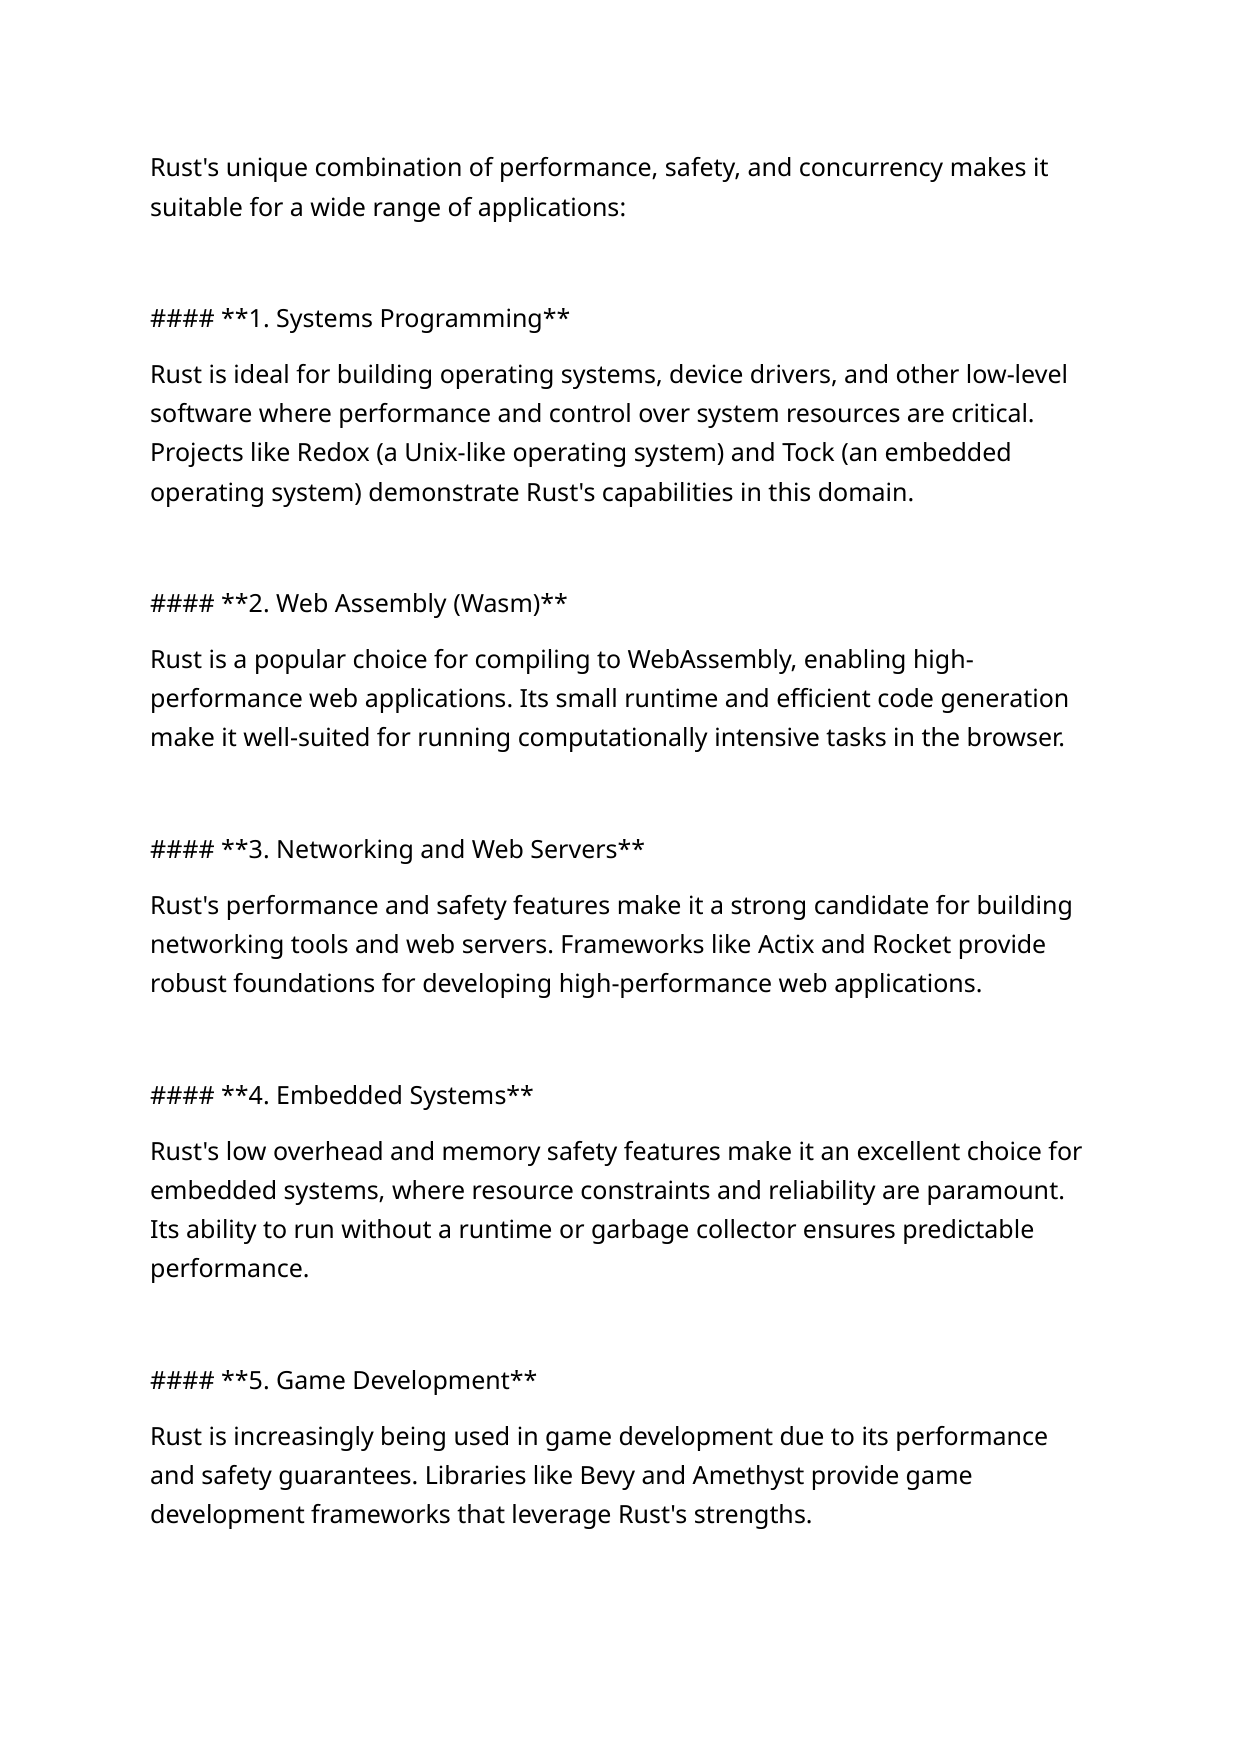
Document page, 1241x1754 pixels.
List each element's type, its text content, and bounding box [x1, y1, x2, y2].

text #### **4. Embedded Systems** [150, 1077, 1090, 1112]
text Rust is increasingly being used in game development due to its performance and safety guarantees. Libraries like Bevy and Amethyst provide game development frameworks that leverage Rust's strengths. [150, 1418, 1090, 1531]
text #### **3. Networking and Web Servers** [150, 832, 1090, 866]
text Rust's performance and safety features make it a strong candidate for building networking tools and web servers. Frameworks like Actix and Rocket provide robust foundations for developing high-performance web applications. [150, 887, 1090, 1000]
text Rust is ideal for building operating systems, device drivers, and other low-level software where performance and control over system resources are critical. Projects like Redox (a Unix-like operating system) and Tock (an embedded operating system) demonstrate Rust's capabilities in this domain. [150, 357, 1090, 508]
text #### **2. Web Assembly (Wasm)** [150, 586, 1090, 620]
text Rust is a popular choice for compiling to WebAssembly, enabling high-performance web applications. Its small runtime and efficient code generation make it well-suited for running computationally intensive tasks in the browser. [150, 642, 1090, 754]
text Rust's unique combination of performance, safety, and concurrency makes it suitable for a wide range of applications: [150, 150, 1090, 223]
text #### **5. Game Development** [150, 1362, 1090, 1397]
text #### **1. Systems Programming** [150, 301, 1090, 335]
